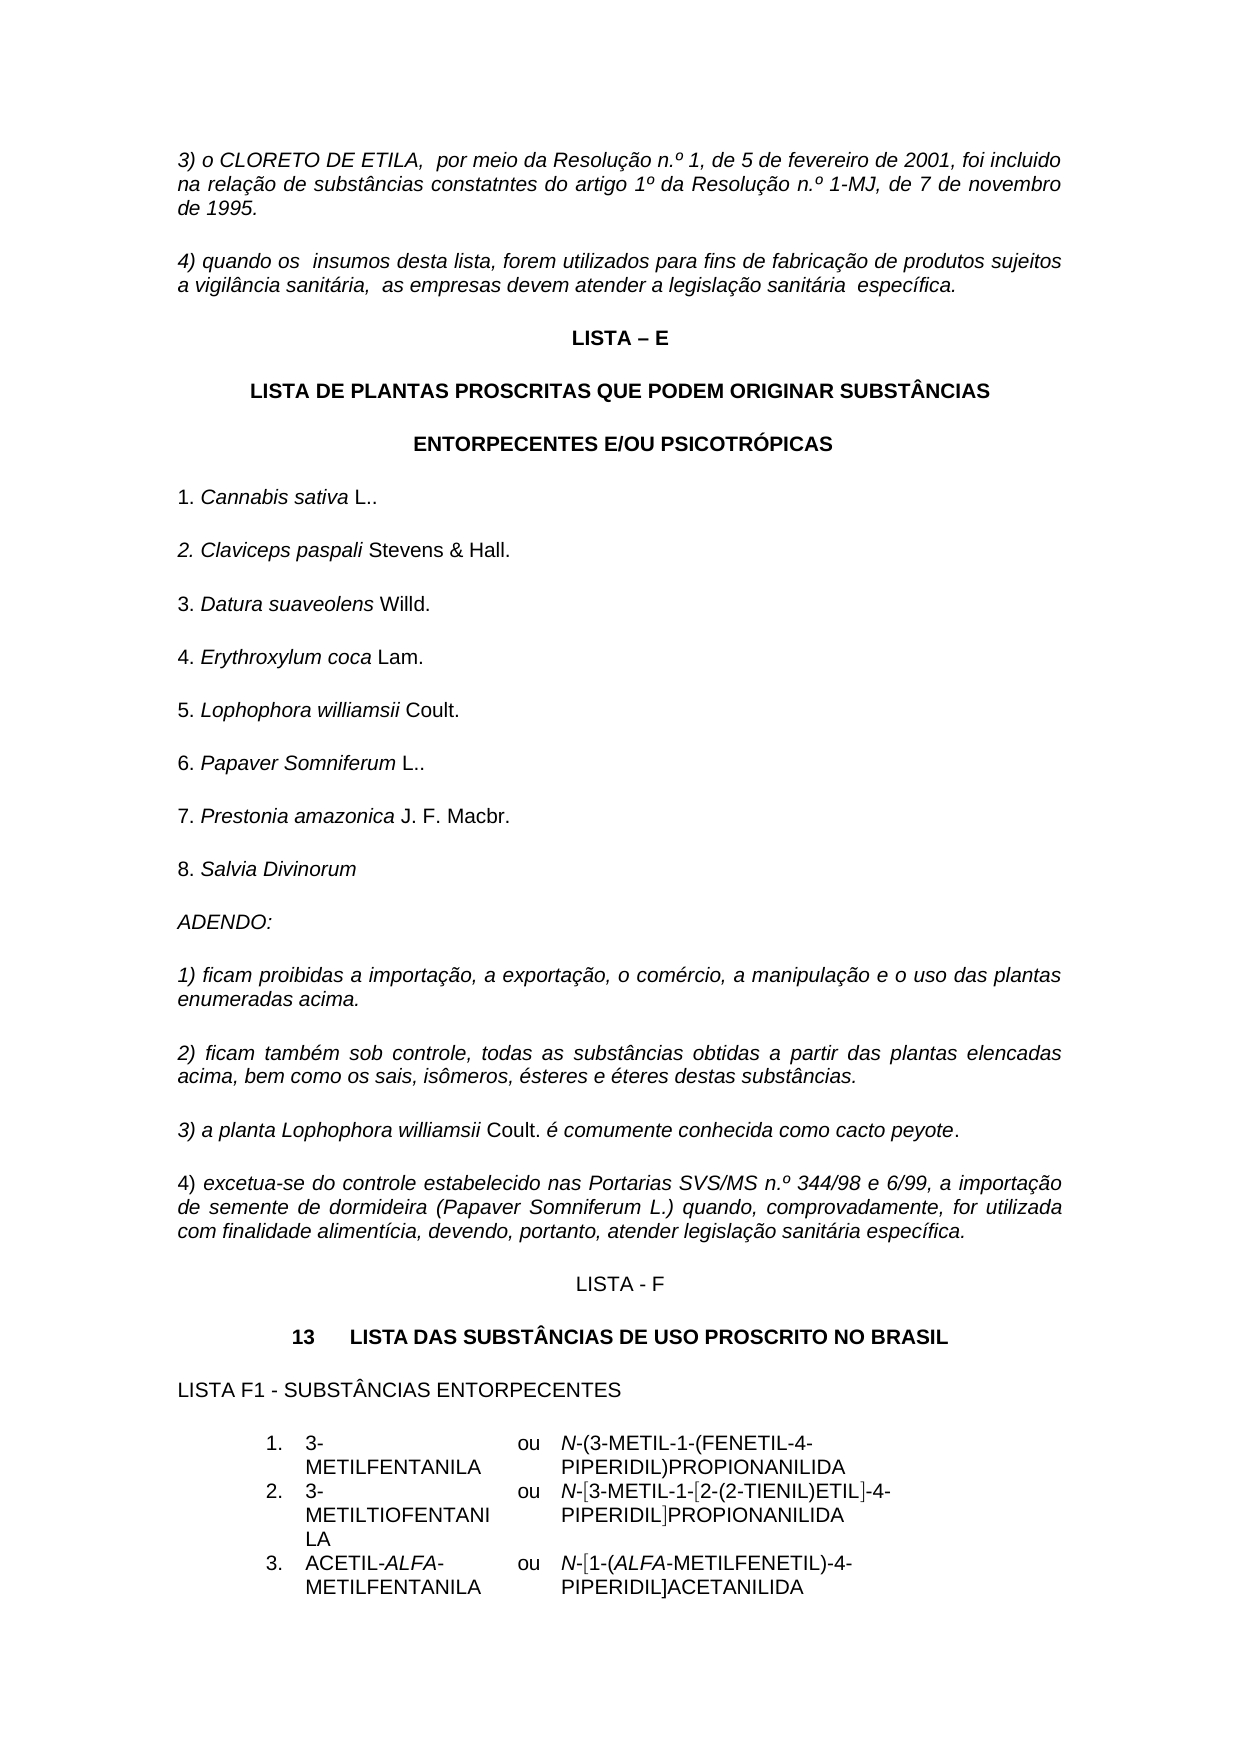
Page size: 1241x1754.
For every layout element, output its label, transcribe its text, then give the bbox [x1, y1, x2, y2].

subtitle ENTORPECENTES E/OU PSICOTRÓPICAS [177, 432, 1063, 456]
text 3) o CLORETO DE ETILA, por meio da Resolução n.º 1, de 5 de fevereiro de 2001, foi incluido na relação de substâncias constatntes do artigo 1º da Resolução n.º 1-MJ, de 7 de novembro de 1995. [177, 148, 1063, 219]
table_cell ou [504, 1479, 553, 1551]
text 1) ficam proibidas a importação, a exportação, o comércio, a manipulação e o uso das plantas enumeradas acima. [177, 963, 1063, 1011]
table_header N-(3-METIL-1-(FENETIL-4-PIPERIDIL)PROPIONANILIDA [554, 1431, 982, 1479]
table_cell 3. [258, 1551, 298, 1599]
table_cell ou [504, 1551, 553, 1599]
table_cell 2. [258, 1479, 298, 1551]
table_header 3-METILFENTANILA [298, 1431, 504, 1479]
text 4) excetua-se do controle estabelecido nas Portarias SVS/MS n.º 344/98 e 6/99, a importação de semente de dormideira (Papaver Somniferum L.) quando, comprovadamente, for utilizada com finalidade alimentícia, devendo, portanto, atender legislação sanitária específica. [177, 1171, 1063, 1242]
text 3) a planta Lophophora williamsii Coult. é comumente conhecida como cacto peyote. [177, 1117, 1063, 1141]
text 5. Lophophora williamsii Coult. [177, 698, 1063, 722]
subtitle LISTA – E [177, 326, 1063, 350]
text 2) ficam também sob controle, todas as substâncias obtidas a partir das plantas elencadas acima, bem como os sais, isômeros, ésteres e éteres destas substâncias. [177, 1040, 1063, 1088]
text 2. Claviceps paspali Stevens & Hall. [177, 538, 1063, 562]
text 1. Cannabis sativa L.. [177, 485, 1063, 509]
table_cell N-1-(ALFA-METILFENETIL)-4-PIPERIDIL]ACETANILIDA [554, 1551, 982, 1599]
text 3. Datura suaveolens Willd. [177, 591, 1063, 615]
subtitle LISTA DE PLANTAS PROSCRITAS QUE PODEM ORIGINAR SUBSTÂNCIAS [177, 379, 1063, 403]
table_cell ACETIL-ALFA-METILFENTANILA [298, 1551, 504, 1599]
text 4) quando os insumos desta lista, forem utilizados para fins de fabricação de produtos sujeitos a vigilância sanitária, as empresas devem atender a legislação sanitária específica. [177, 249, 1063, 297]
text LISTA F1 - SUBSTÂNCIAS ENTORPECENTES [177, 1378, 1063, 1402]
text 6. Papaver Somniferum L.. [177, 751, 1063, 775]
subtitle LISTA DAS SUBSTÂNCIAS DE USO PROSCRITO NO BRASIL [193, 1325, 1047, 1349]
text 7. Prestonia amazonica J. F. Macbr. [177, 804, 1063, 828]
table_cell N-3-METIL-1-2-(2-TIENIL)ETIL-4-PIPERIDILPROPIONANILIDA [554, 1479, 982, 1551]
text LISTA - F [177, 1272, 1063, 1296]
text ADENDO: [177, 910, 1063, 934]
table_header ou [504, 1431, 553, 1479]
text 4. Erythroxylum coca Lam. [177, 644, 1063, 668]
table_cell 3-METILTIOFENTANILA [298, 1479, 504, 1551]
table_header 1. [258, 1431, 298, 1479]
text 8. Salvia Divinorum [177, 857, 1063, 881]
